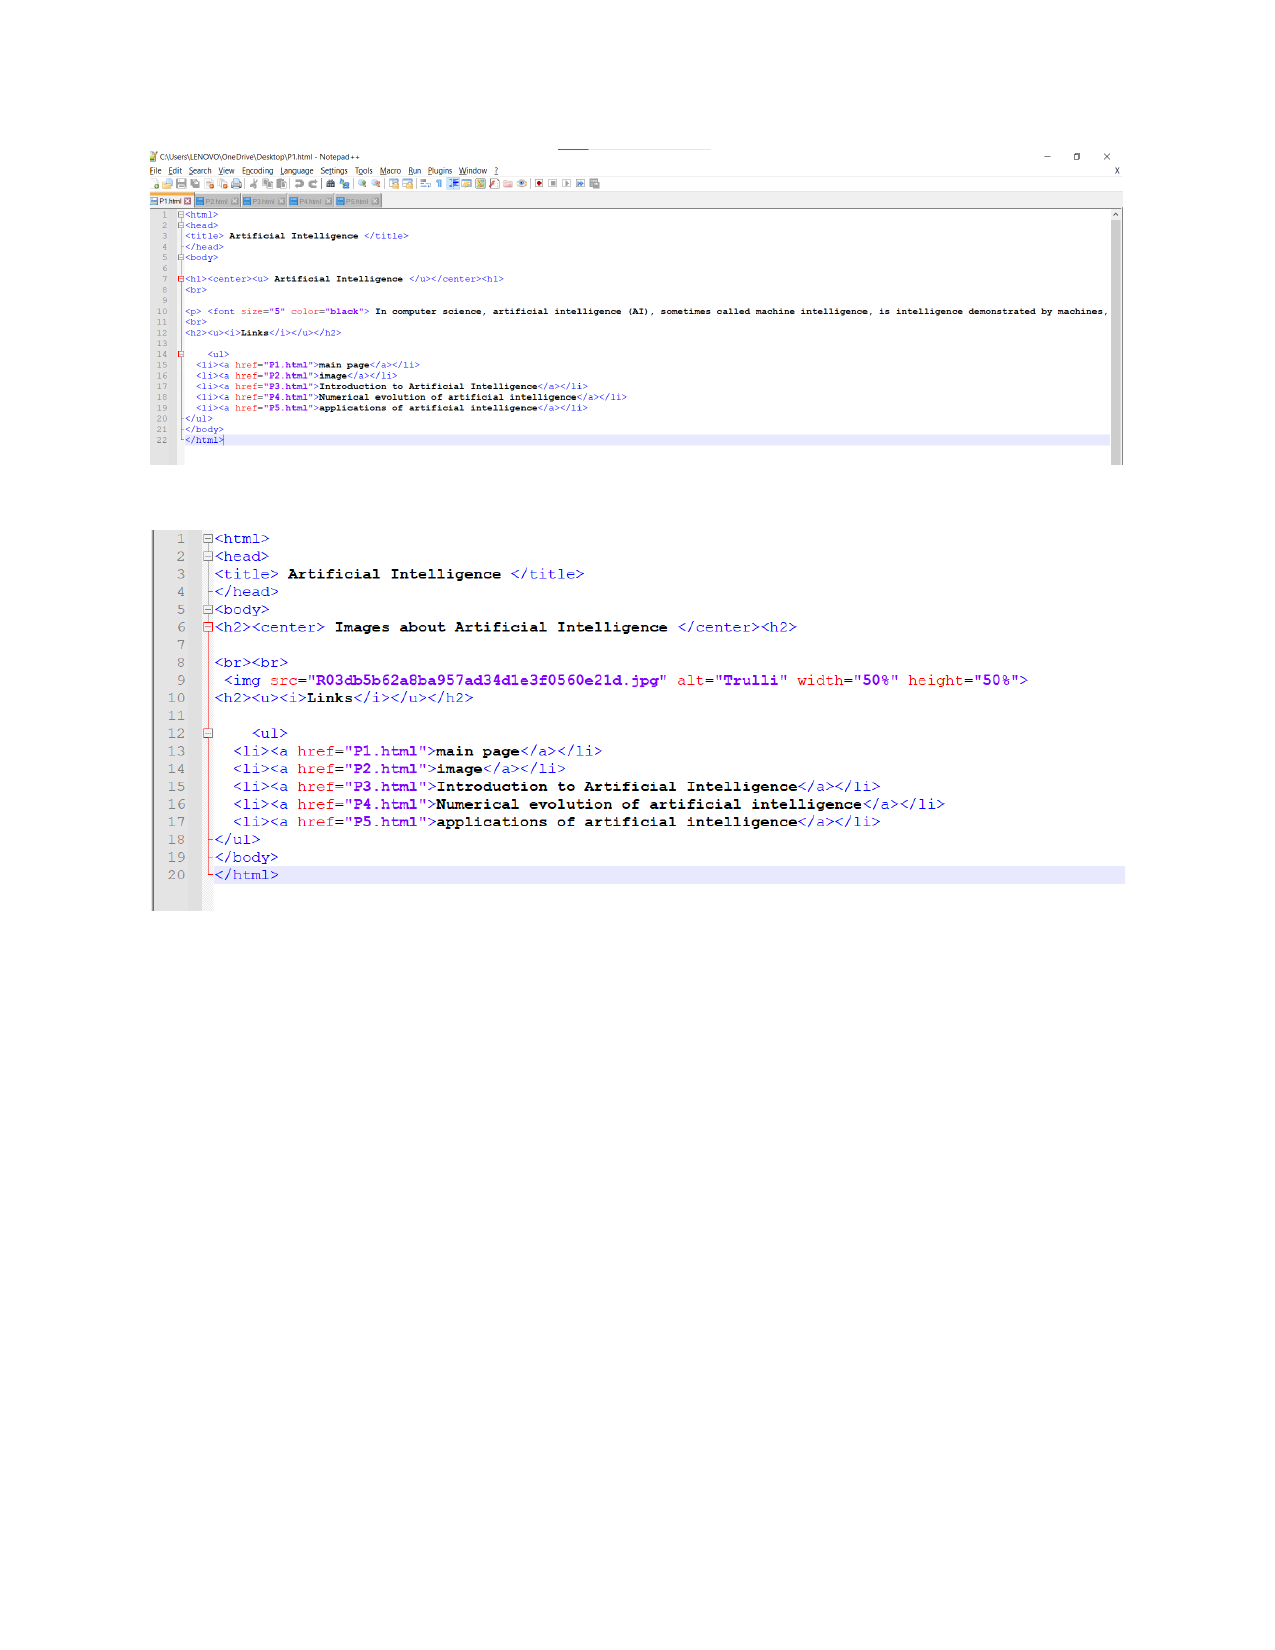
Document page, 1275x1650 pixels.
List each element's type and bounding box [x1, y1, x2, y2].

picture [150, 530, 1125, 911]
picture [150, 149, 1123, 465]
